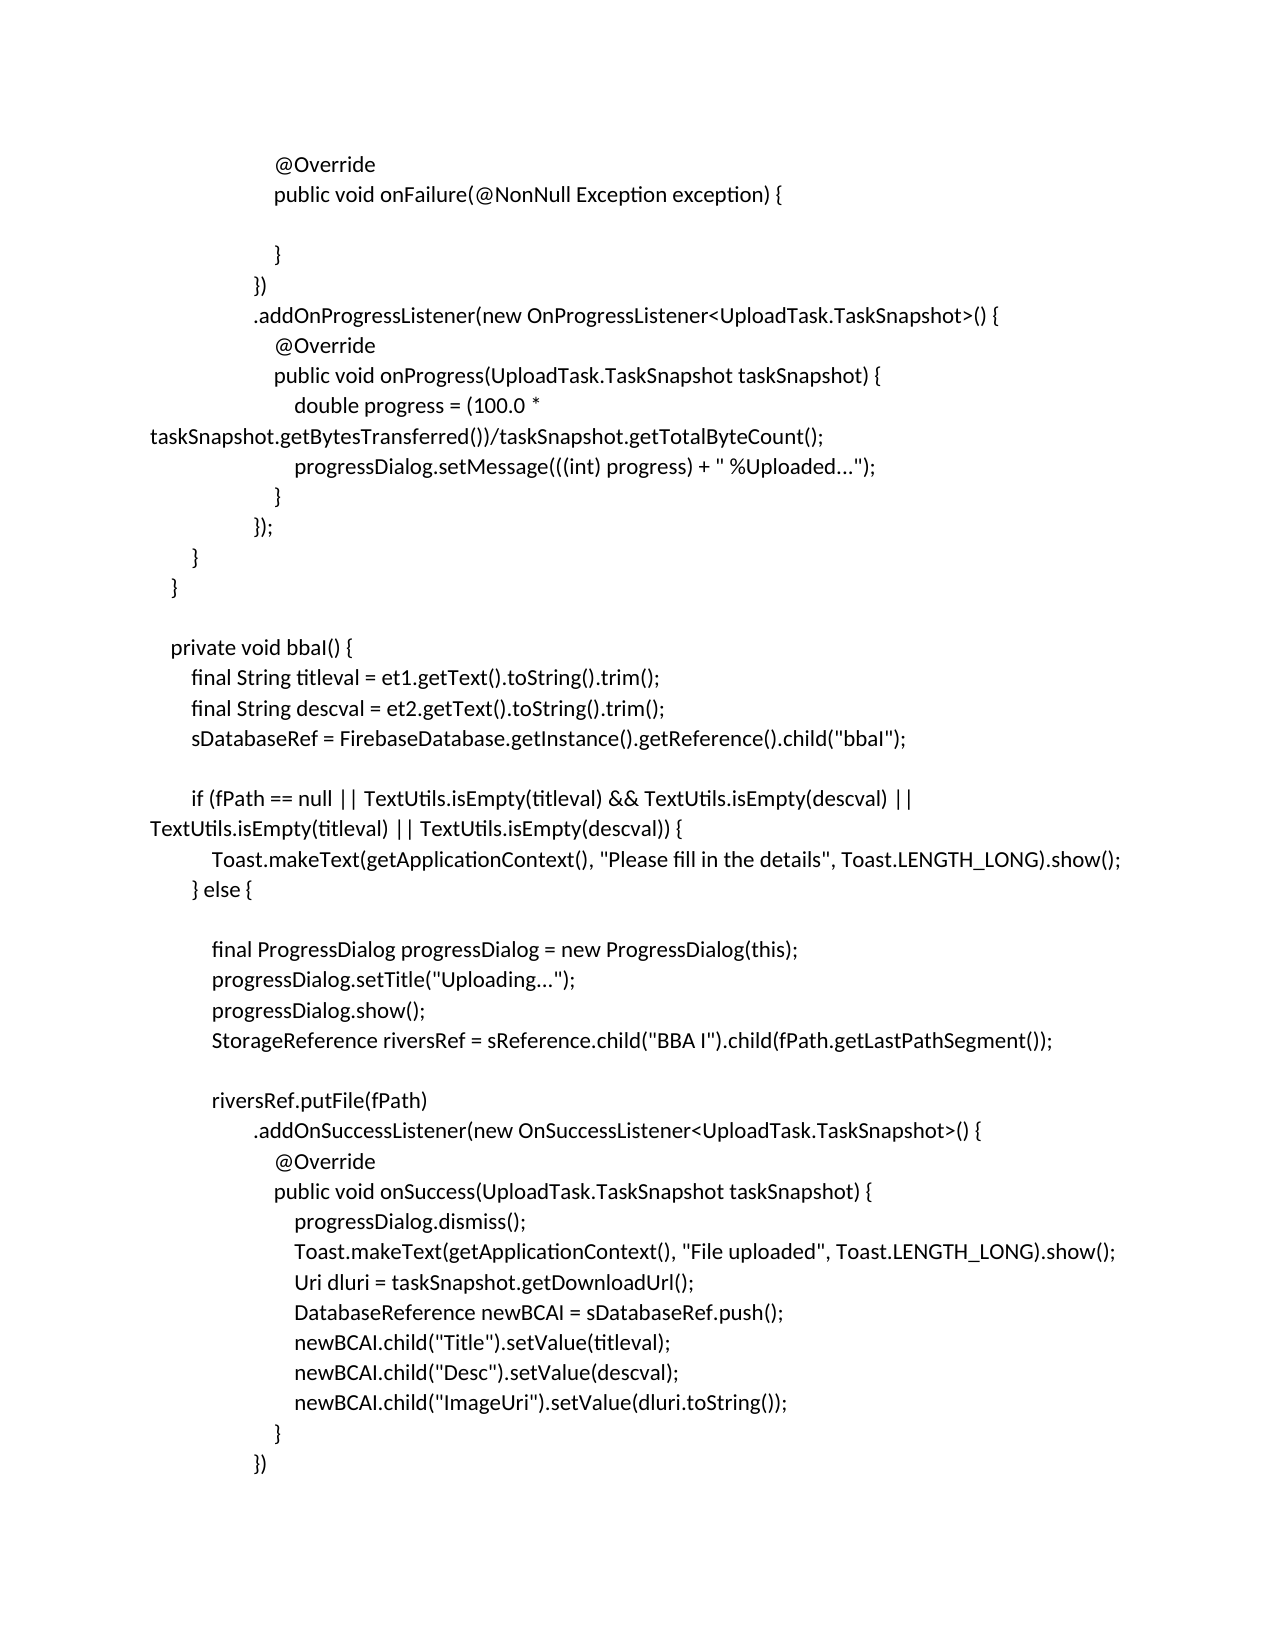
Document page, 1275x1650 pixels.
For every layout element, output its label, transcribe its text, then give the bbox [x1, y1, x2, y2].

text @Override [150, 1147, 1125, 1175]
text }) [150, 271, 1125, 299]
text progressDialog.setTitle("Uploading..."); [150, 966, 1125, 994]
text } [150, 482, 1125, 510]
text }); [150, 512, 1125, 541]
text progressDialog.dismiss(); [150, 1207, 1125, 1235]
text final ProgressDialog progressDialog = new ProgressDialog(this); [150, 935, 1125, 963]
text Toast.makeText(getApplicationContext(), "Please fill in the details", Toast.LENGTH_LONG).show(); [150, 845, 1125, 873]
text .addOnProgressListener(new OnProgressListener<UploadTask.TaskSnapshot>() { [150, 301, 1125, 329]
text newBCAI.child("Desc").setValue(descval); [150, 1358, 1125, 1386]
text Uri dluri = taskSnapshot.getDownloadUrl(); [150, 1268, 1125, 1296]
text public void onProgress(UploadTask.TaskSnapshot taskSnapshot) { [150, 361, 1125, 389]
text progressDialog.show(); [150, 996, 1125, 1024]
text final String titleval = et1.getText().toString().trim(); [150, 663, 1125, 692]
text } [150, 1419, 1125, 1447]
text final String descval = et2.getText().toString().trim(); [150, 694, 1125, 722]
text if (fPath == null || TextUtils.isEmpty(titleval) && TextUtils.isEmpty(descval) || TextUtils.isEmpty(titleval) || TextUtils.isEmpty(descval)) { [150, 784, 1125, 843]
text } [150, 543, 1125, 571]
text .addOnSuccessListener(new OnSuccessListener<UploadTask.TaskSnapshot>() { [150, 1117, 1125, 1145]
text } else { [150, 875, 1125, 903]
text public void onSuccess(UploadTask.TaskSnapshot taskSnapshot) { [150, 1177, 1125, 1205]
text } [150, 241, 1125, 269]
text newBCAI.child("Title").setValue(titleval); [150, 1328, 1125, 1356]
text riversRef.putFile(fPath) [150, 1086, 1125, 1114]
text }) [150, 1449, 1125, 1477]
text Toast.makeText(getApplicationContext(), "File uploaded", Toast.LENGTH_LONG).show(); [150, 1237, 1125, 1266]
text StorageReference riversRef = sReference.child("BBA I").child(fPath.getLastPathSegment()); [150, 1026, 1125, 1054]
text progressDialog.setMessage(((int) progress) + " %Uploaded..."); [150, 452, 1125, 480]
text } [150, 573, 1125, 601]
text private void bbaI() { [150, 633, 1125, 661]
text double progress = (100.0 * taskSnapshot.getBytesTransferred())/taskSnapshot.getTotalByteCount(); [150, 392, 1125, 450]
text public void onFailure(@NonNull Exception exception) { [150, 180, 1125, 208]
text DatabaseReference newBCAI = sDatabaseRef.push(); [150, 1298, 1125, 1326]
text @Override [150, 331, 1125, 359]
text @Override [150, 150, 1125, 178]
text newBCAI.child("ImageUri").setValue(dluri.toString()); [150, 1388, 1125, 1417]
text sDatabaseRef = FirebaseDatabase.getInstance().getReference().child("bbaI"); [150, 724, 1125, 752]
